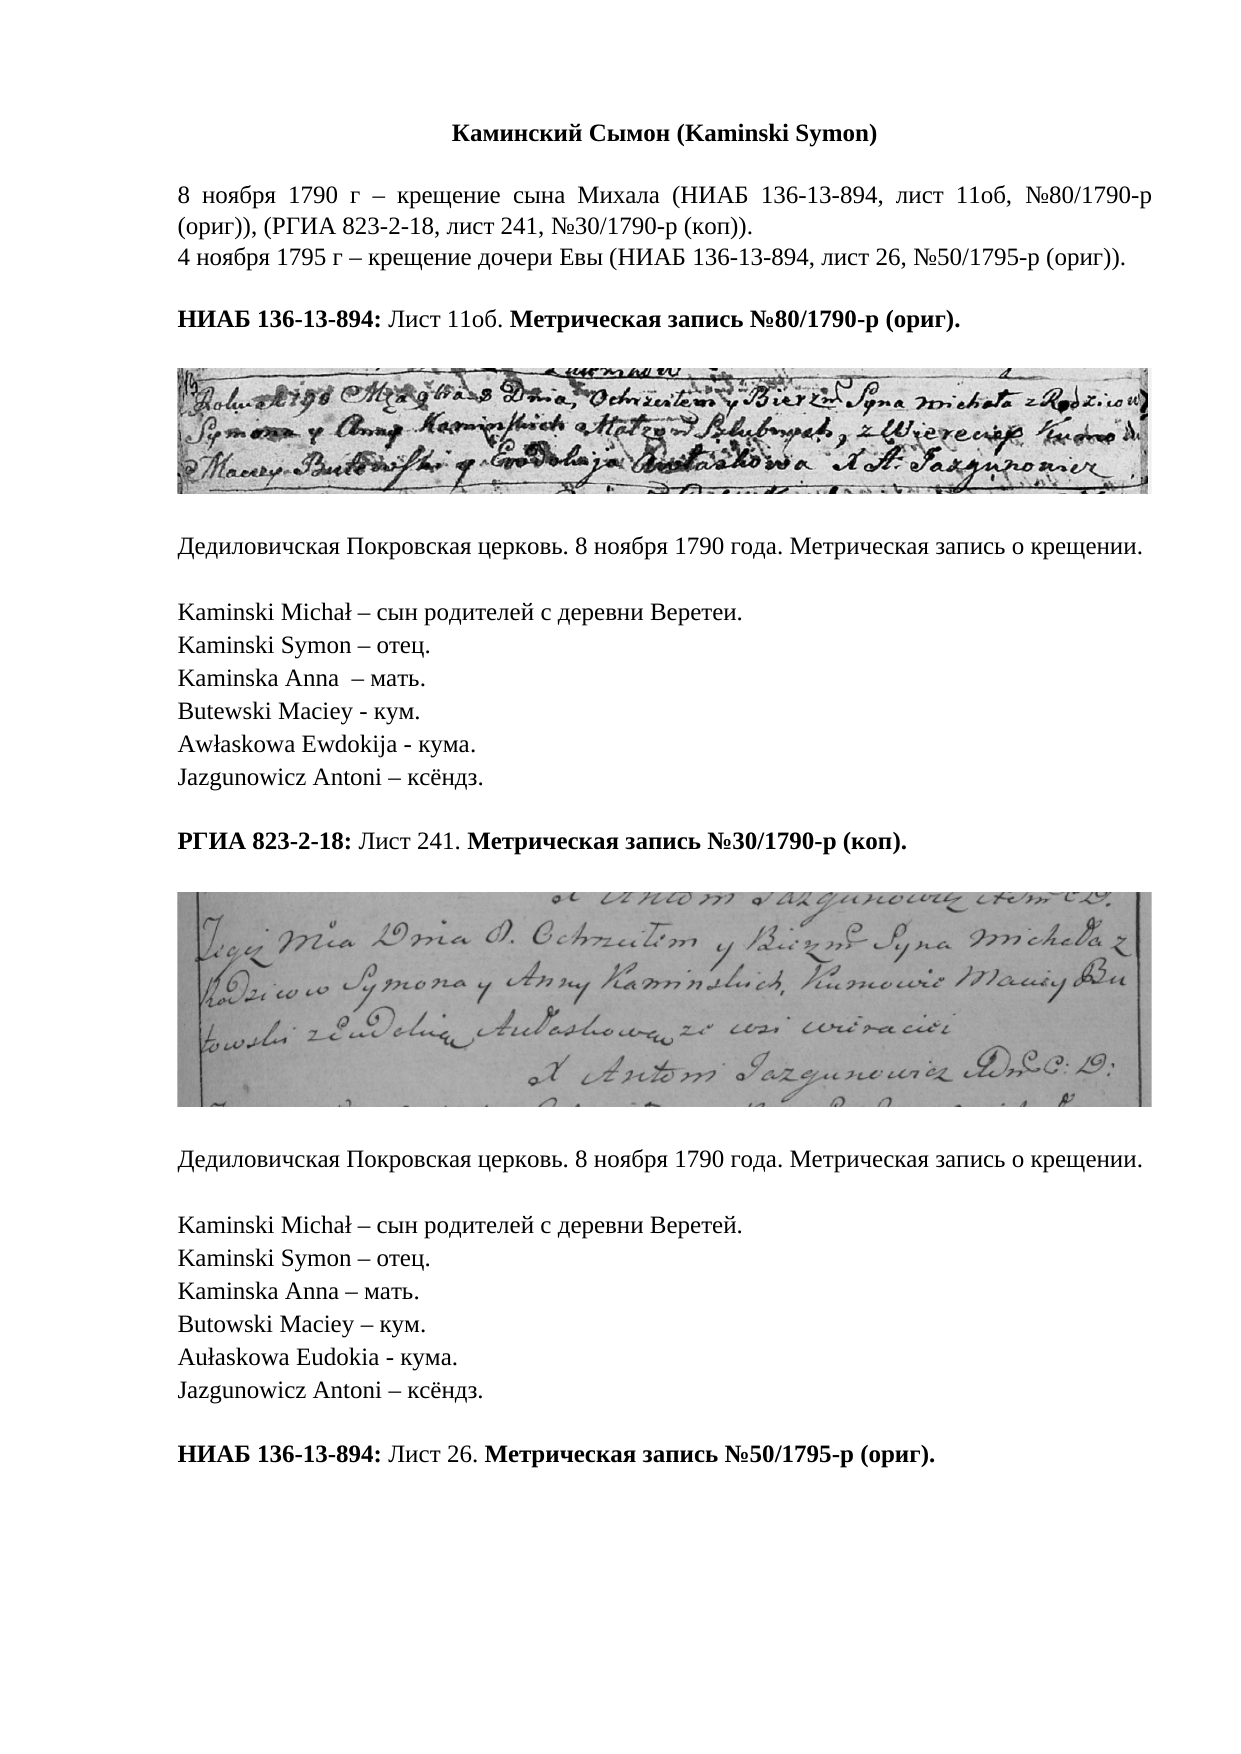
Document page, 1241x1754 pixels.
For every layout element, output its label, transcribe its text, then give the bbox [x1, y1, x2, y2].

text Jazgunowicz Antoni – ксёндз. [177, 1375, 1152, 1404]
text Kaminska Anna – мать. [177, 663, 1152, 692]
text НИАБ 136-13-894: Лист 26. Метрическая запись №50/1795-р (ориг). [177, 1439, 1152, 1468]
text Дедиловичская Покровская церковь. 8 ноября 1790 года. Метрическая запись о крещении. [177, 531, 1152, 560]
text Jazgunowicz Antoni – ксёндз. [177, 762, 1152, 791]
text РГИА 823-2-18: Лист 241. Метрическая запись №30/1790-р (коп). [177, 826, 1152, 855]
text НИАБ 136-13-894: Лист 11об. Метрическая запись №80/1790-р (ориг). [177, 304, 1152, 333]
text Awłaskowa Ewdokija - кума. [177, 729, 1152, 758]
text Kaminski Michał – сын родителей с деревни Веретей. [177, 1210, 1152, 1239]
text Дедиловичская Покровская церковь. 8 ноября 1790 года. Метрическая запись о крещении. [177, 1144, 1152, 1173]
text Kaminski Symon – отец. [177, 1243, 1152, 1272]
picture [177, 368, 1152, 494]
picture [177, 892, 1152, 1107]
text Kaminski Michał – сын родителей с деревни Веретеи. [177, 597, 1152, 626]
text 4 ноября 1795 г – крещение дочери Евы (НИАБ 136-13-894, лист 26, №50/1795-р (ориг)). [177, 242, 1152, 271]
text Aułaskowa Eudokia - кума. [177, 1342, 1152, 1371]
text Kaminska Anna – мать. [177, 1276, 1152, 1305]
text 8 ноября 1790 г – крещение сына Михала (НИАБ 136-13-894, лист 11об, №80/1790-р (ориг)), (РГИА 823-2-18, лист 241, №30/1790-р (коп)). [177, 180, 1152, 240]
text Kaminski Symon – отец. [177, 630, 1152, 659]
text Butewski Maciey - кум. [177, 696, 1152, 725]
text Butowski Maciey – кум. [177, 1309, 1152, 1338]
text Каминский Сымон (Kaminski Symon) [177, 118, 1152, 147]
